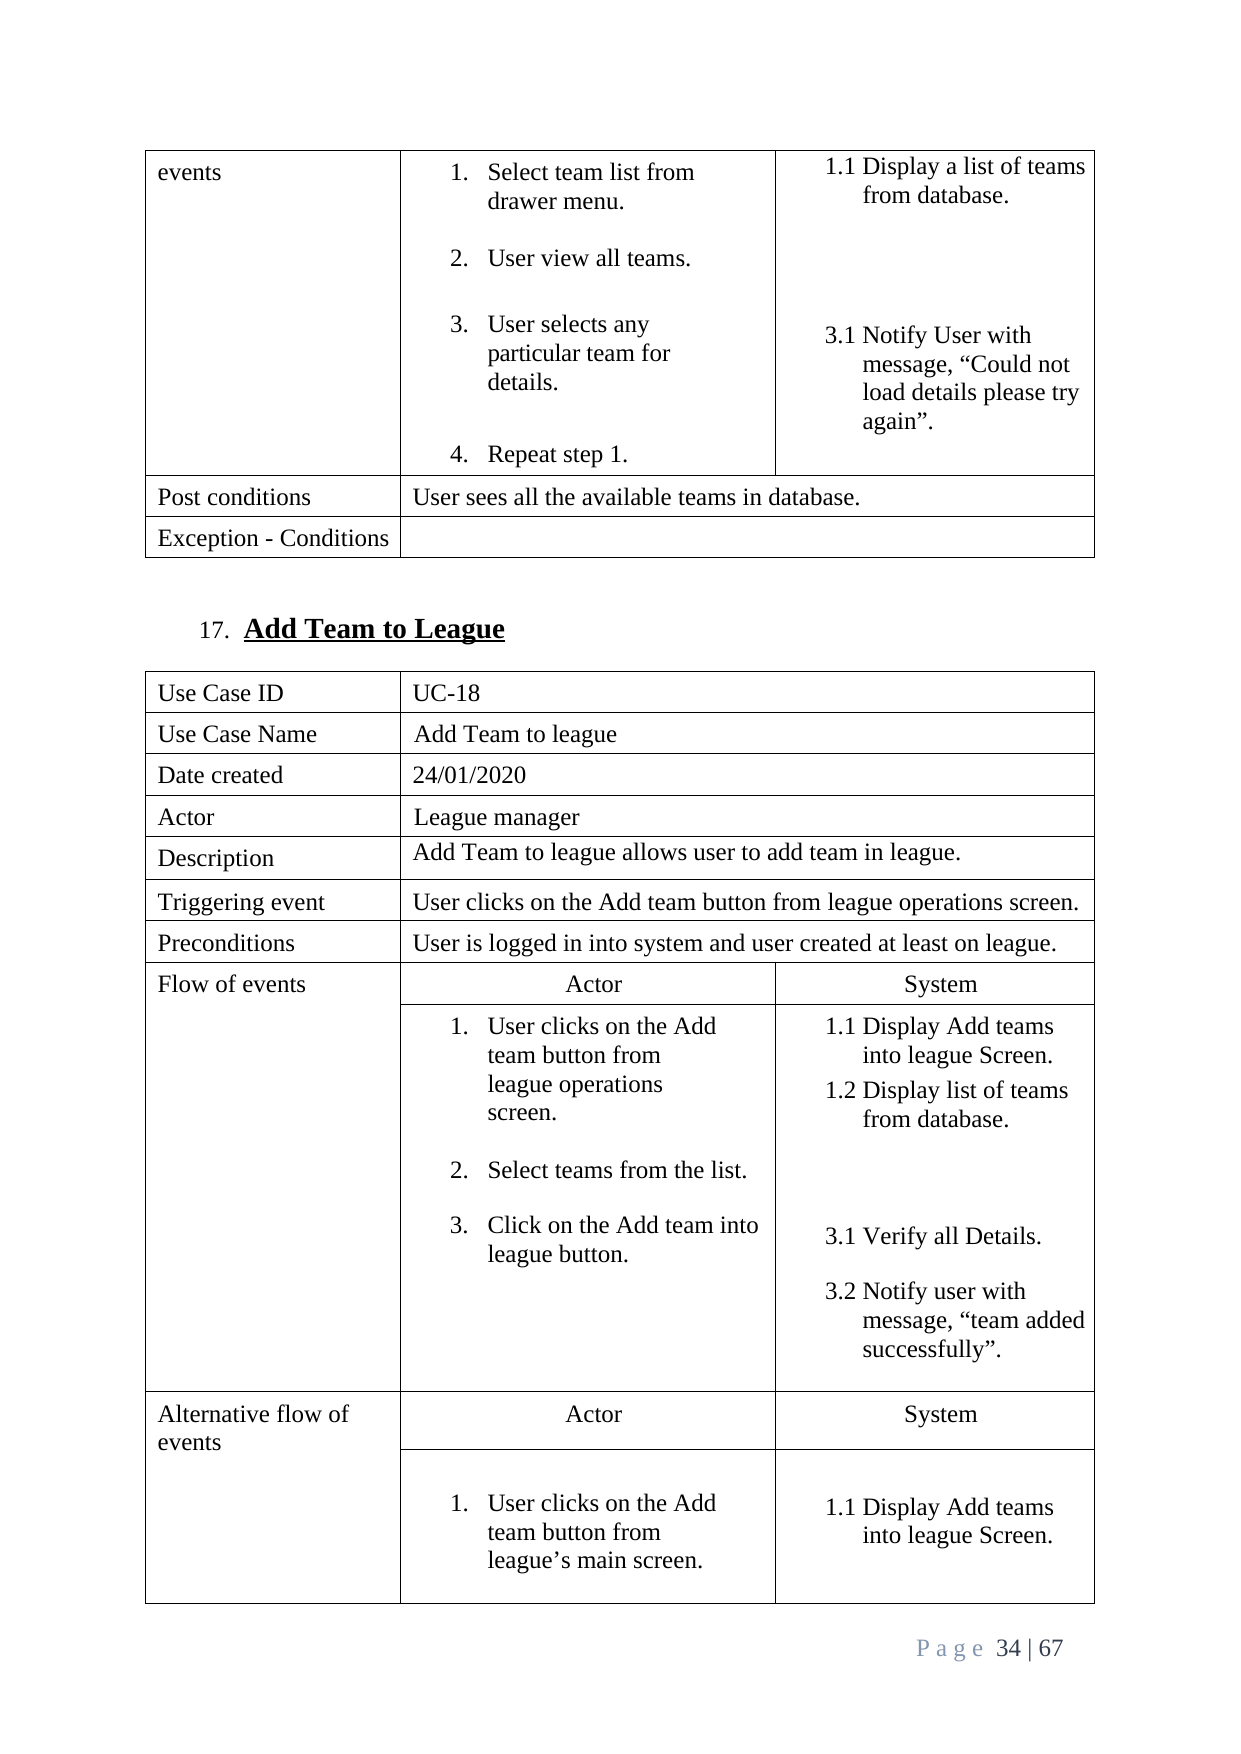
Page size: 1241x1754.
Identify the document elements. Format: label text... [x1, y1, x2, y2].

table_cell Actor [401, 963, 775, 1004]
table_cell [401, 517, 1094, 557]
table_cell Add Team to league [401, 713, 1094, 753]
table_cell System [776, 1392, 1094, 1449]
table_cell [401, 1450, 775, 1603]
table_cell Triggering event [146, 880, 400, 920]
table_cell Actor [401, 1392, 775, 1449]
table_cell Display Add teams into league Screen. Display list of teams from database. Verify all Details. Notify user with message, “team added successfully”. [776, 1005, 1094, 1391]
table_cell Flow of events [146, 963, 400, 1391]
table_cell User sees all the available teams in database. [401, 476, 1094, 516]
table_header Use Case ID [146, 672, 400, 712]
table_header UC-18 [401, 672, 1094, 712]
table_cell Exception - Conditions [146, 517, 400, 557]
table_cell Date created [146, 754, 400, 795]
table_cell Description [146, 837, 400, 879]
table_cell 1.1 Display a list of teams from database. 3.1 Notify User with message, “Could not load details please try again”. [776, 151, 1094, 475]
table_cell Actor [146, 796, 400, 836]
table_cell Post conditions [146, 476, 400, 516]
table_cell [146, 151, 400, 475]
table_cell Use Case Name [146, 713, 400, 753]
table_cell User clicks on the Add team button from league operations screen. [401, 880, 1094, 920]
table_cell Alternative flow of events [146, 1392, 400, 1603]
table_cell Select team list from drawer menu. User view all teams. User selects any particular team for details. Repeat step 1. [401, 151, 775, 475]
table_cell 24/01/2020 [401, 754, 1094, 795]
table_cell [776, 1450, 1094, 1603]
table_cell System [776, 963, 1094, 1004]
table_cell League manager [401, 796, 1094, 836]
table_cell Preconditions [146, 921, 400, 962]
list Add Team to League [198, 611, 1090, 644]
table_cell Add Team to league allows user to add team in league. [401, 837, 1094, 879]
table_cell User clicks on the Add team button from league operations screen. Select teams from the list. Click on the Add team into league button. [401, 1005, 775, 1391]
table_cell User is logged in into system and user created at least on league. [401, 921, 1094, 962]
